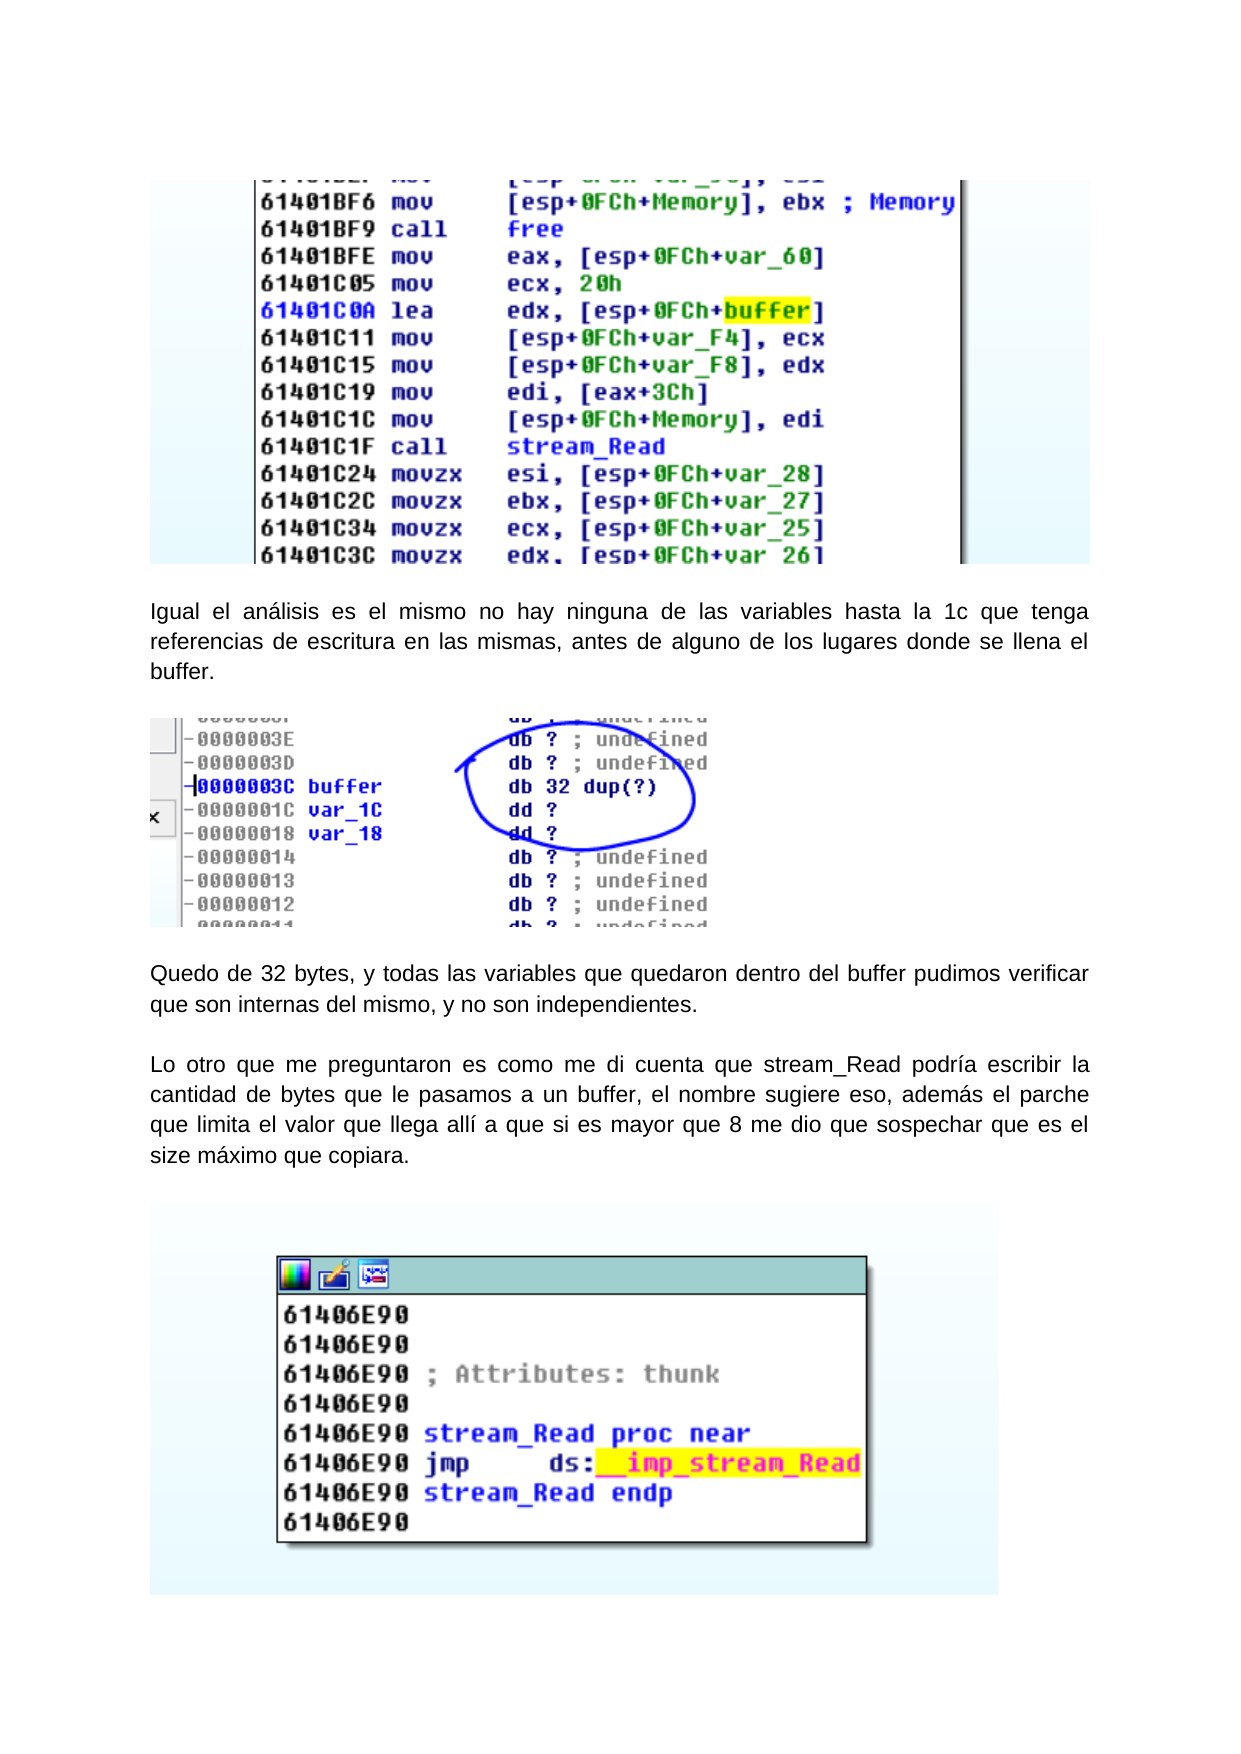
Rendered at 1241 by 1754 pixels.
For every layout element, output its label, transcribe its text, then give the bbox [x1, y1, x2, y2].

picture [150, 718, 857, 927]
text Lo otro que me preguntaron es como me di cuenta que stream_Read podría escribir la cantidad de bytes que le pasamos a un buffer, el nombre sugiere eso, además el parche que limita el valor que llega allí a que si es mayor que 8 me dio que sospechar que es el size máximo que copiara. [150, 1051, 1090, 1168]
picture [150, 1202, 999, 1595]
text Quedo de 32 bytes, y todas las variables que quedaron dentro del buffer pudimos verificar que son internas del mismo, y no son independientes. [150, 960, 1090, 1017]
picture [150, 180, 1091, 564]
text Igual el análisis es el mismo no hay ninguna de las variables hasta la 1c que tenga referencias de escritura en las mismas, antes de alguno de los lugares donde se llena el buffer. [150, 598, 1090, 684]
